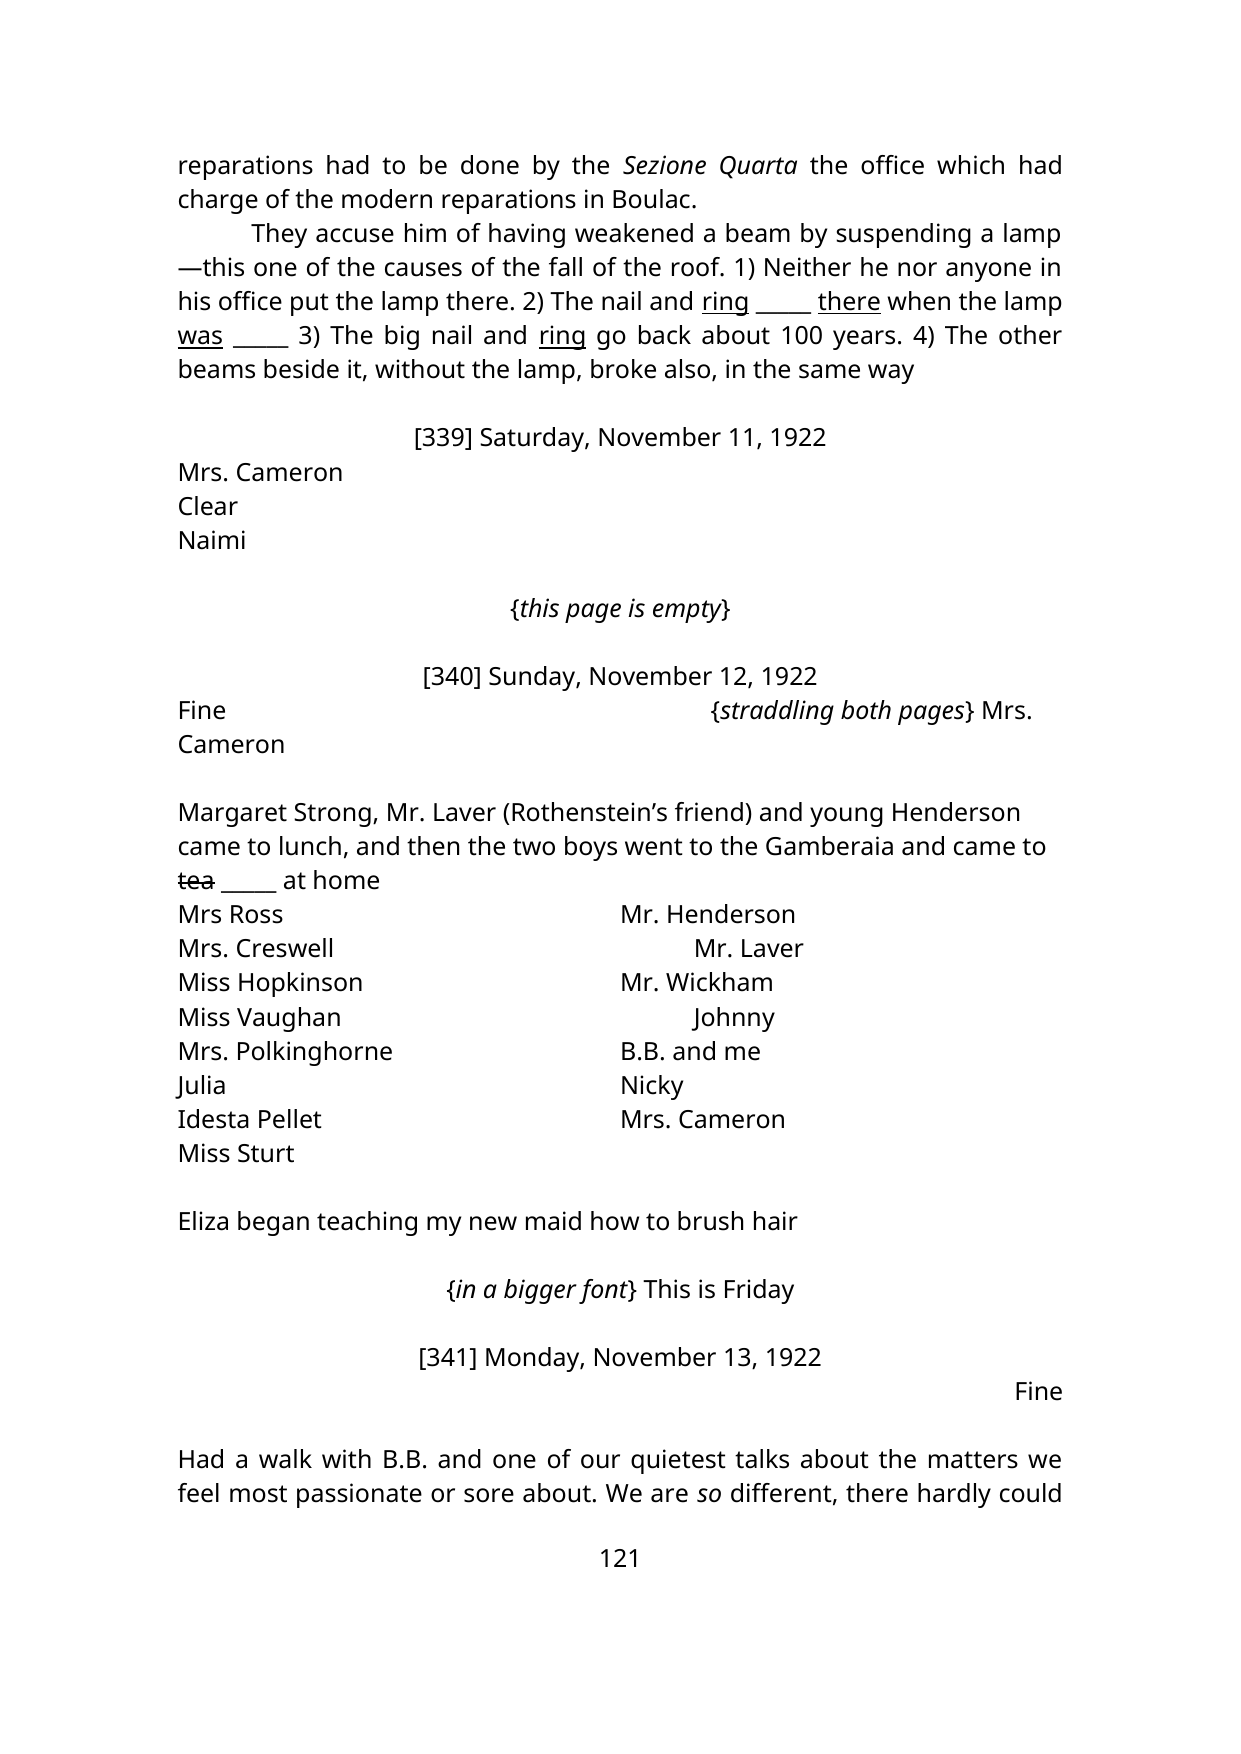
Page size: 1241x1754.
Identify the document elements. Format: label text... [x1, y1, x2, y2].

text Eliza began teaching my new maid how to brush hair [177, 1203, 1063, 1238]
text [177, 148, 1063, 216]
text Margaret Strong, Mr. Laver (Rothenstein’s friend) and young Henderson came to lunch, and then the two boys went to the Gamberaia and came to tea _____ at home [177, 795, 1063, 897]
text Julia Nicky [177, 1067, 1063, 1101]
text [340] Sunday, November 12, 1922 [177, 658, 1063, 693]
text They accuse him of having weakened a beam by suspending a lamp—this one of the causes of the fall of the roof. 1) Neither he nor anyone in his office put the lamp there. 2) The nail and ring _____ there when the lamp was _____ 3) The big nail and ring go back about 100 years. 4) The other beams beside it, without the lamp, broke also, in the same way [177, 216, 1063, 386]
text Miss Sturt [177, 1135, 1063, 1169]
text Naimi [177, 522, 1063, 556]
text Fine [177, 1374, 1063, 1408]
text Fine {straddling both pages} Mrs. Cameron [177, 693, 1063, 761]
text {this page is empty} [177, 590, 1063, 624]
text Mrs. Cameron Clear [177, 454, 1063, 522]
text [341] Monday, November 13, 1922 [177, 1340, 1063, 1374]
text Miss Hopkinson Mr. Wickham [177, 965, 1063, 999]
text {in a bigger font} This is Friday [177, 1272, 1063, 1306]
text Miss Vaughan Johnny [177, 999, 1063, 1033]
text [339] Saturday, November 11, 1922 [177, 420, 1063, 454]
text Idesta Pellet Mrs. Cameron [177, 1101, 1063, 1135]
text Mrs. Creswell Mr. Laver [177, 931, 1063, 965]
text Mrs. Polkinghorne B.B. and me [177, 1033, 1063, 1067]
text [177, 1442, 1063, 1510]
text Mrs Ross Mr. Henderson [177, 897, 1063, 931]
